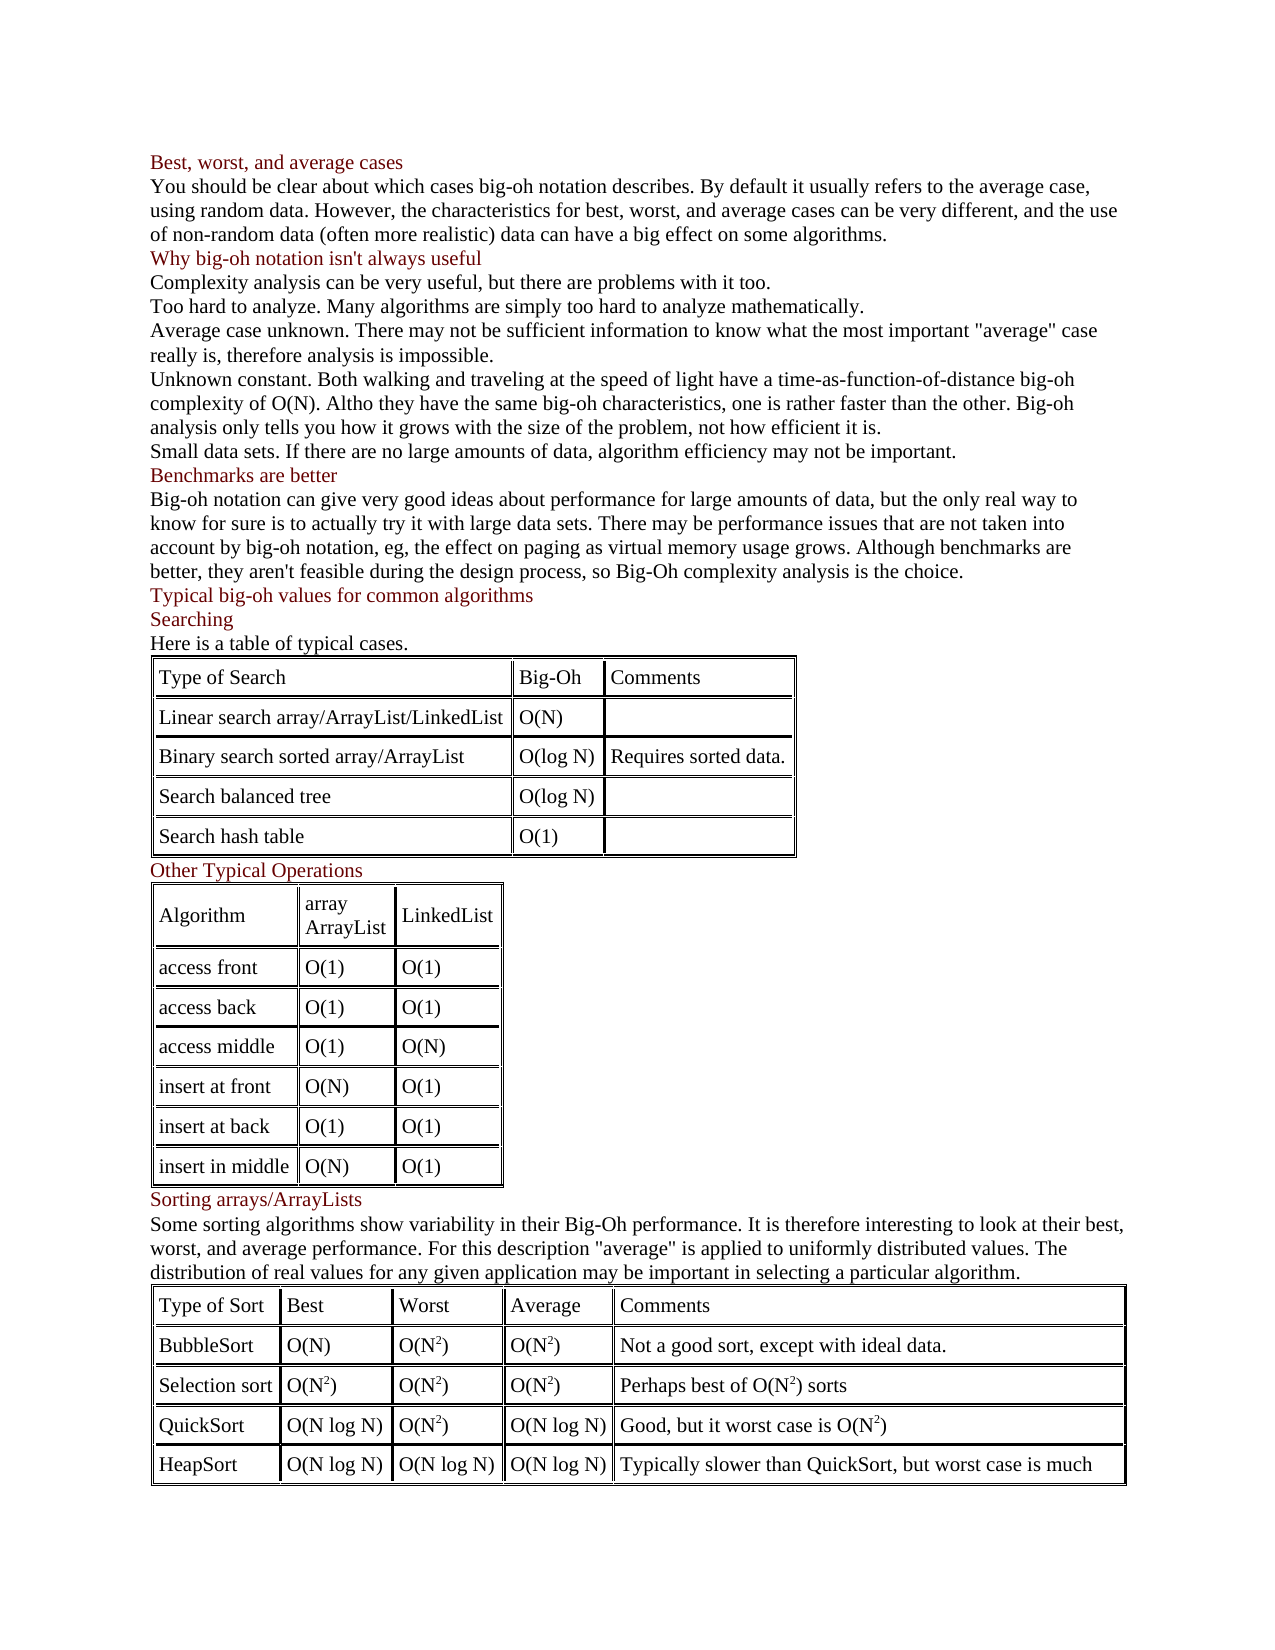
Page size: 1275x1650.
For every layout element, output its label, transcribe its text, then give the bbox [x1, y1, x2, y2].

text Best, worst, and average cases [150, 150, 1125, 174]
table_cell insert in middle [154, 1144, 299, 1184]
table_header LinkedList [395, 885, 501, 945]
table_cell [606, 695, 794, 735]
table_header Best [280, 1287, 392, 1323]
table_cell O(1) [300, 1028, 394, 1065]
table_cell insert at front [152, 1065, 299, 1104]
table_cell O(1) [513, 818, 604, 854]
table_cell Not a good sort, except with ideal data. [615, 1324, 1125, 1363]
table_cell O(1) [300, 1108, 394, 1144]
text Small data sets. If there are no large amounts of data, algorithm efficiency may not be important. [150, 439, 1125, 463]
table_cell access middle [154, 1025, 297, 1065]
table_cell O(N2) [394, 1367, 502, 1403]
table_cell O(N log N) [504, 1446, 614, 1483]
text Sorting arrays/ArrayLists [150, 1187, 1125, 1211]
table_header Comments [614, 1287, 1124, 1323]
table_header Worst [392, 1285, 504, 1323]
table_cell access front [154, 945, 297, 985]
table_cell Selection sort [154, 1363, 279, 1403]
text Big-oh notation can give very good ideas about performance for large amounts of data, but the only real way to know for sure is to actually try it with large data sets. There may be performance issues that are not taken into account by big-oh notation, eg, the effect on paging as virtual memory usage grows. Although benchmarks are better, they aren't feasible during the design process, so Big-Oh complexity analysis is the choice. [150, 487, 1125, 583]
table_cell access back [154, 985, 297, 1025]
text Benchmarks are better [150, 463, 1125, 487]
table_cell O(N) [282, 1327, 391, 1363]
table_cell O(N) [514, 699, 603, 735]
table_cell Binary search sorted array/ArrayList [154, 735, 511, 775]
table_cell Good, but it worst case is O(N2) [615, 1403, 1125, 1443]
table_cell O(N) [397, 1025, 501, 1065]
text Some sorting algorithms show variability in their Big-Oh performance. It is therefore interesting to look at their best, worst, and average performance. For this description "average" is applied to uniformly distributed values. The distribution of real values for any given application may be important in selecting a particular algorithm. [150, 1211, 1125, 1284]
table_cell O(N) [299, 1148, 395, 1184]
table_cell O(N log N) [392, 1443, 504, 1483]
table_cell Search hash table [154, 815, 513, 854]
table_cell insert at back [154, 1105, 297, 1144]
table_header Average [504, 1287, 614, 1323]
text Other Typical Operations [150, 857, 1125, 882]
table_cell O(N log N) [282, 1407, 391, 1443]
table_cell O(N2) [506, 1327, 612, 1363]
table_cell QuickSort [154, 1403, 279, 1443]
table_cell O(N2) [394, 1327, 502, 1363]
table_cell Perhaps best of O(N2) sorts [615, 1363, 1125, 1403]
table_cell Requires sorted data. [606, 735, 794, 775]
text Complexity analysis can be very useful, but there are problems with it too. [150, 270, 1125, 294]
table_header Type of Sort [154, 1287, 280, 1323]
table_cell O(1) [397, 1105, 501, 1144]
table_cell O(log N) [514, 778, 603, 814]
table_cell [604, 815, 794, 854]
table_cell O(N2) [506, 1367, 612, 1403]
table_cell Linear search array/ArrayList/LinkedList [154, 695, 511, 735]
text You should be clear about which cases big-oh notation describes. By default it usually refers to the average case, using random data. However, the characteristics for best, worst, and average cases can be very different, and the use of non-random data (often more realistic) data can have a big effect on some algorithms. [150, 174, 1125, 246]
text Too hard to analyze. Many algorithms are simply too hard to analyze mathematically. [150, 294, 1125, 318]
table_header Algorithm [154, 885, 299, 945]
table_cell O(N) [300, 1068, 394, 1104]
table_cell O(N2) [282, 1367, 391, 1403]
table_cell O(1) [397, 945, 501, 985]
text Typical big-oh values for common algorithms [150, 583, 1125, 607]
table_cell BubbleSort [154, 1324, 279, 1363]
table_cell O(log N) [514, 738, 603, 775]
table_cell O(1) [397, 985, 501, 1025]
table_header Type of Search [154, 659, 513, 695]
text Unknown constant. Both walking and traveling at the speed of light have a time-as-function-of-distance big-oh complexity of O(N). Altho they have the same big-oh characteristics, one is rather faster than the other. Big-oh analysis only tells you how it grows with the size of the problem, not how efficient it is. [150, 367, 1125, 439]
text Average case unknown. There may not be sufficient information to know what the most important "average" case really is, therefore analysis is impossible. [150, 318, 1125, 367]
table_cell O(N log N) [506, 1407, 612, 1443]
table_cell O(1) [395, 1144, 501, 1184]
table_header array ArrayList [299, 885, 395, 945]
table_cell O(N log N) [280, 1446, 392, 1483]
table_cell HeapSort [152, 1443, 280, 1483]
table_cell O(1) [300, 989, 394, 1025]
table_cell [604, 775, 795, 814]
table_header Big-Oh [513, 657, 604, 695]
table_cell Search balanced tree [152, 775, 513, 814]
text Why big-oh notation isn't always useful [150, 246, 1125, 270]
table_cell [614, 1443, 1126, 1483]
table_cell O(1) [395, 1065, 502, 1104]
table_header Comments [604, 659, 794, 695]
table_cell O(1) [300, 949, 394, 985]
table_cell O(N2) [394, 1407, 502, 1443]
text Here is a table of typical cases. [150, 631, 1125, 655]
text Searching [150, 607, 1125, 631]
